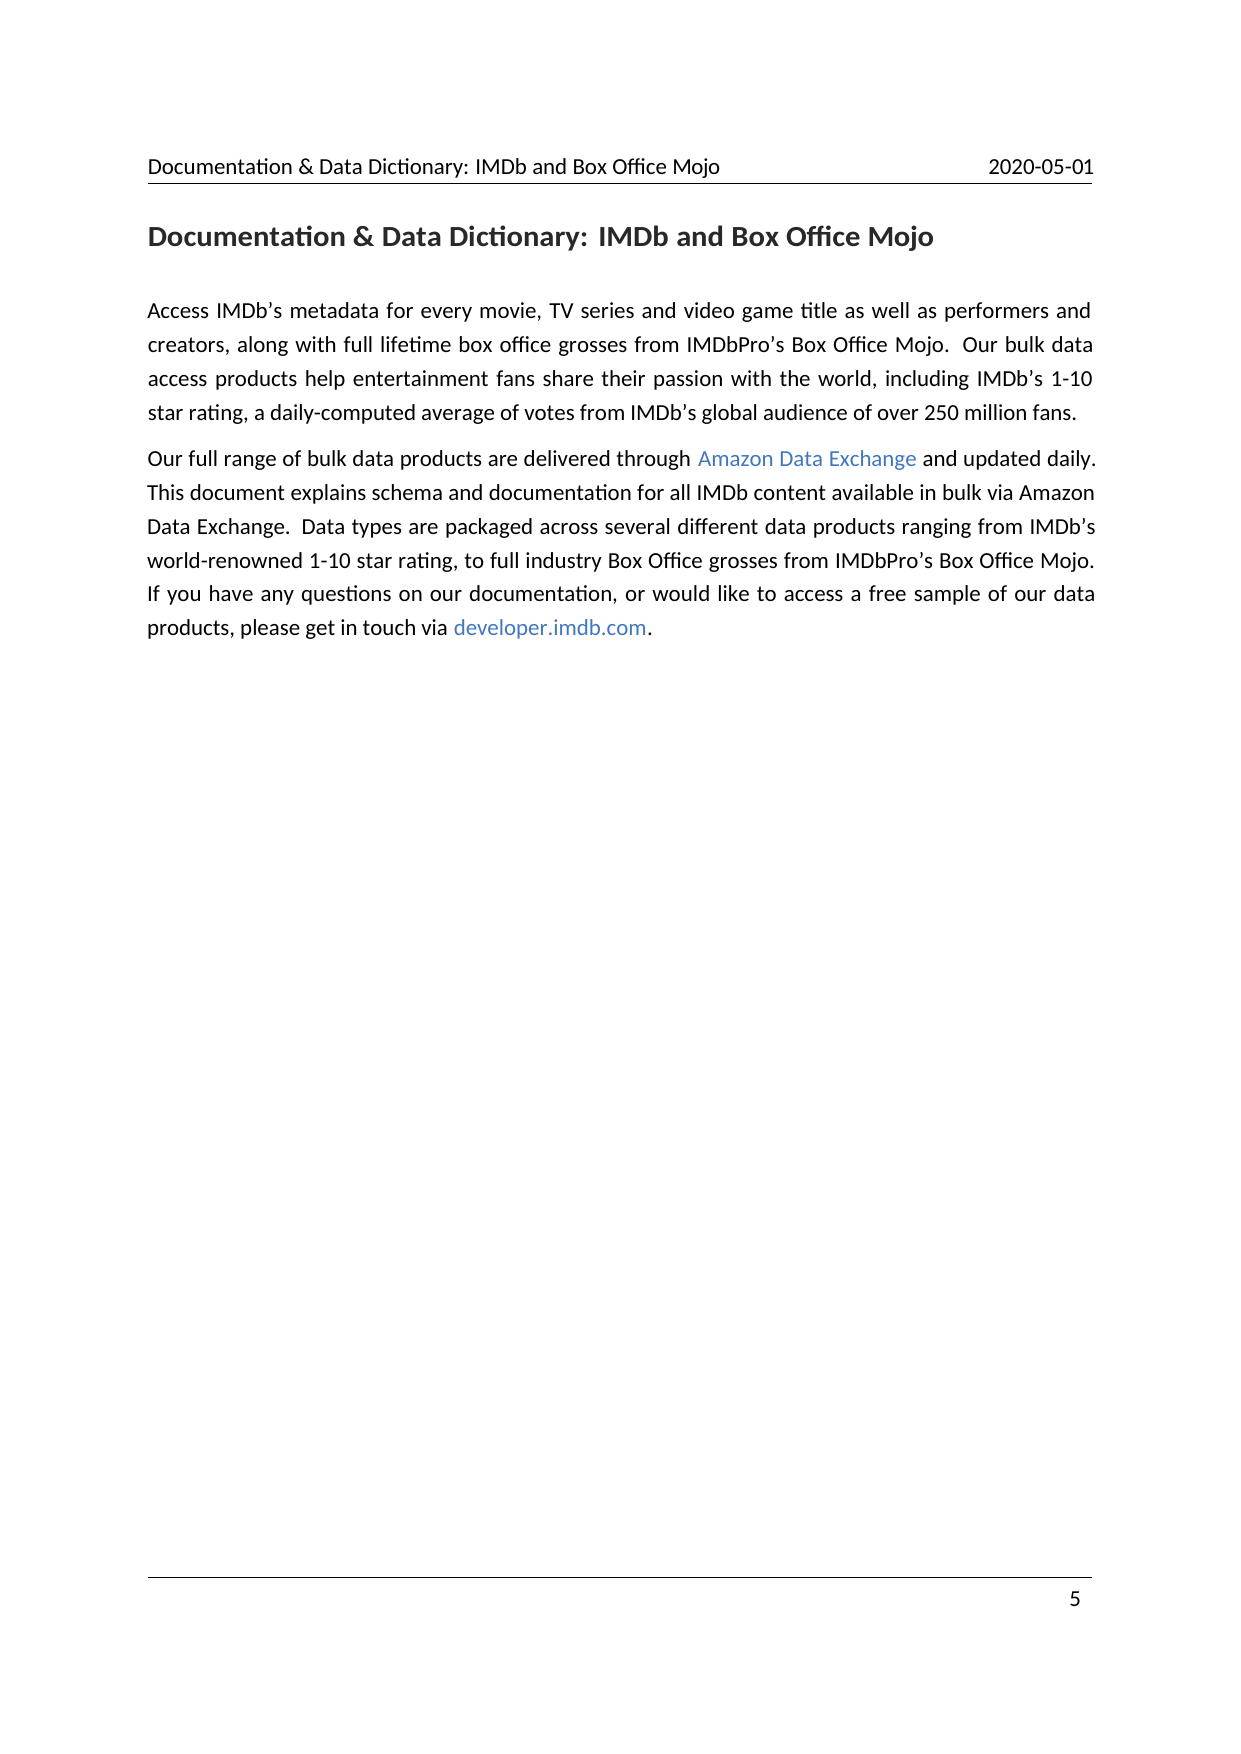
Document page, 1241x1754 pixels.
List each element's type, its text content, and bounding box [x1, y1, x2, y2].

text Documentation & Data Dictionary: IMDb and Box Office Mojo [148, 218, 1240, 254]
text Access IMDb’s metadata for every movie, TV series and video game title as well as performers and creators, along with full lifetime box office grosses from IMDbPro’s Box Office Mojo. Our bulk data access products help entertainment fans share their passion with the world, including IMDb’s 1-10 star rating, a daily-computed average of votes from IMDb’s global audience of over 250 million fans. [147, 296, 1093, 426]
text Our full range of bulk data products are delivered through Amazon Data Exchange and updated daily. This document explains schema and documentation for all IMDb content available in bulk via Amazon Data Exchange. Data types are packaged across several different data products ranging from IMDb’s world-renowned 1-10 star rating, to full industry Box Office grosses from IMDbPro’s Box Office Mojo. If you have any questions on our documentation, or would like to access a free sample of our data products, please get in touch via developer.imdb.com. [147, 444, 1097, 641]
